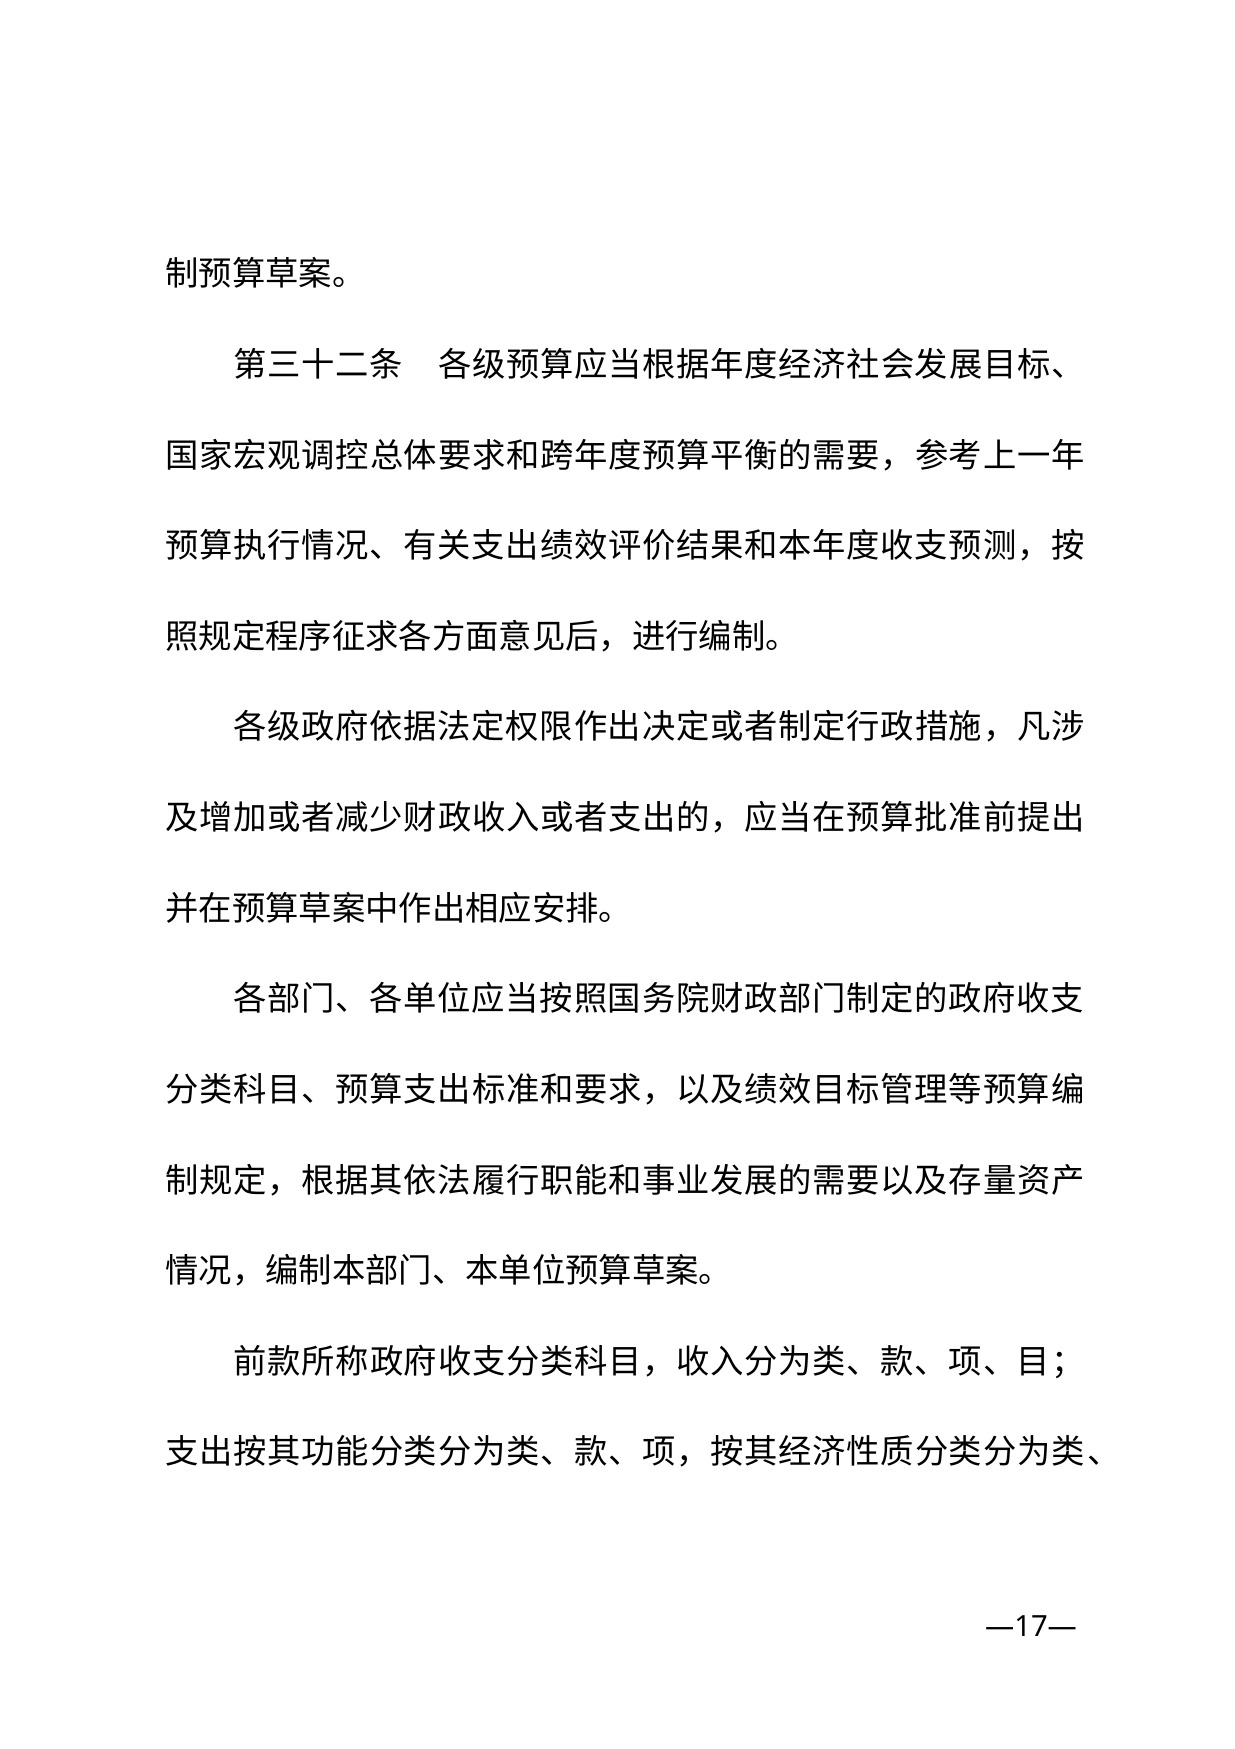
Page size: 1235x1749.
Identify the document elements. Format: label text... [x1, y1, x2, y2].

text 各级政府依据法定权限作出决定或者制定行政措施，凡涉及增加或者减少财政收入或者支出的，应当在预算批准前提出并在预算草案中作出相应安排。 [165, 679, 1087, 951]
text 第三十二条 各级预算应当根据年度经济社会发展目标、国家宏观调控总体要求和跨年度预算平衡的需要，参考上一年预算执行情况、有关支出绩效评价结果和本年度收支预测，按照规定程序征求各方面意见后，进行编制。 [165, 317, 1087, 679]
text 各部门、各单位应当按照国务院财政部门制定的政府收支分类科目、预算支出标准和要求，以及绩效目标管理等预算编制规定，根据其依法履行职能和事业发展的需要以及存量资产情况，编制本部门、本单位预算草案。 [165, 951, 1087, 1313]
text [165, 1313, 1087, 1495]
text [165, 226, 1087, 317]
